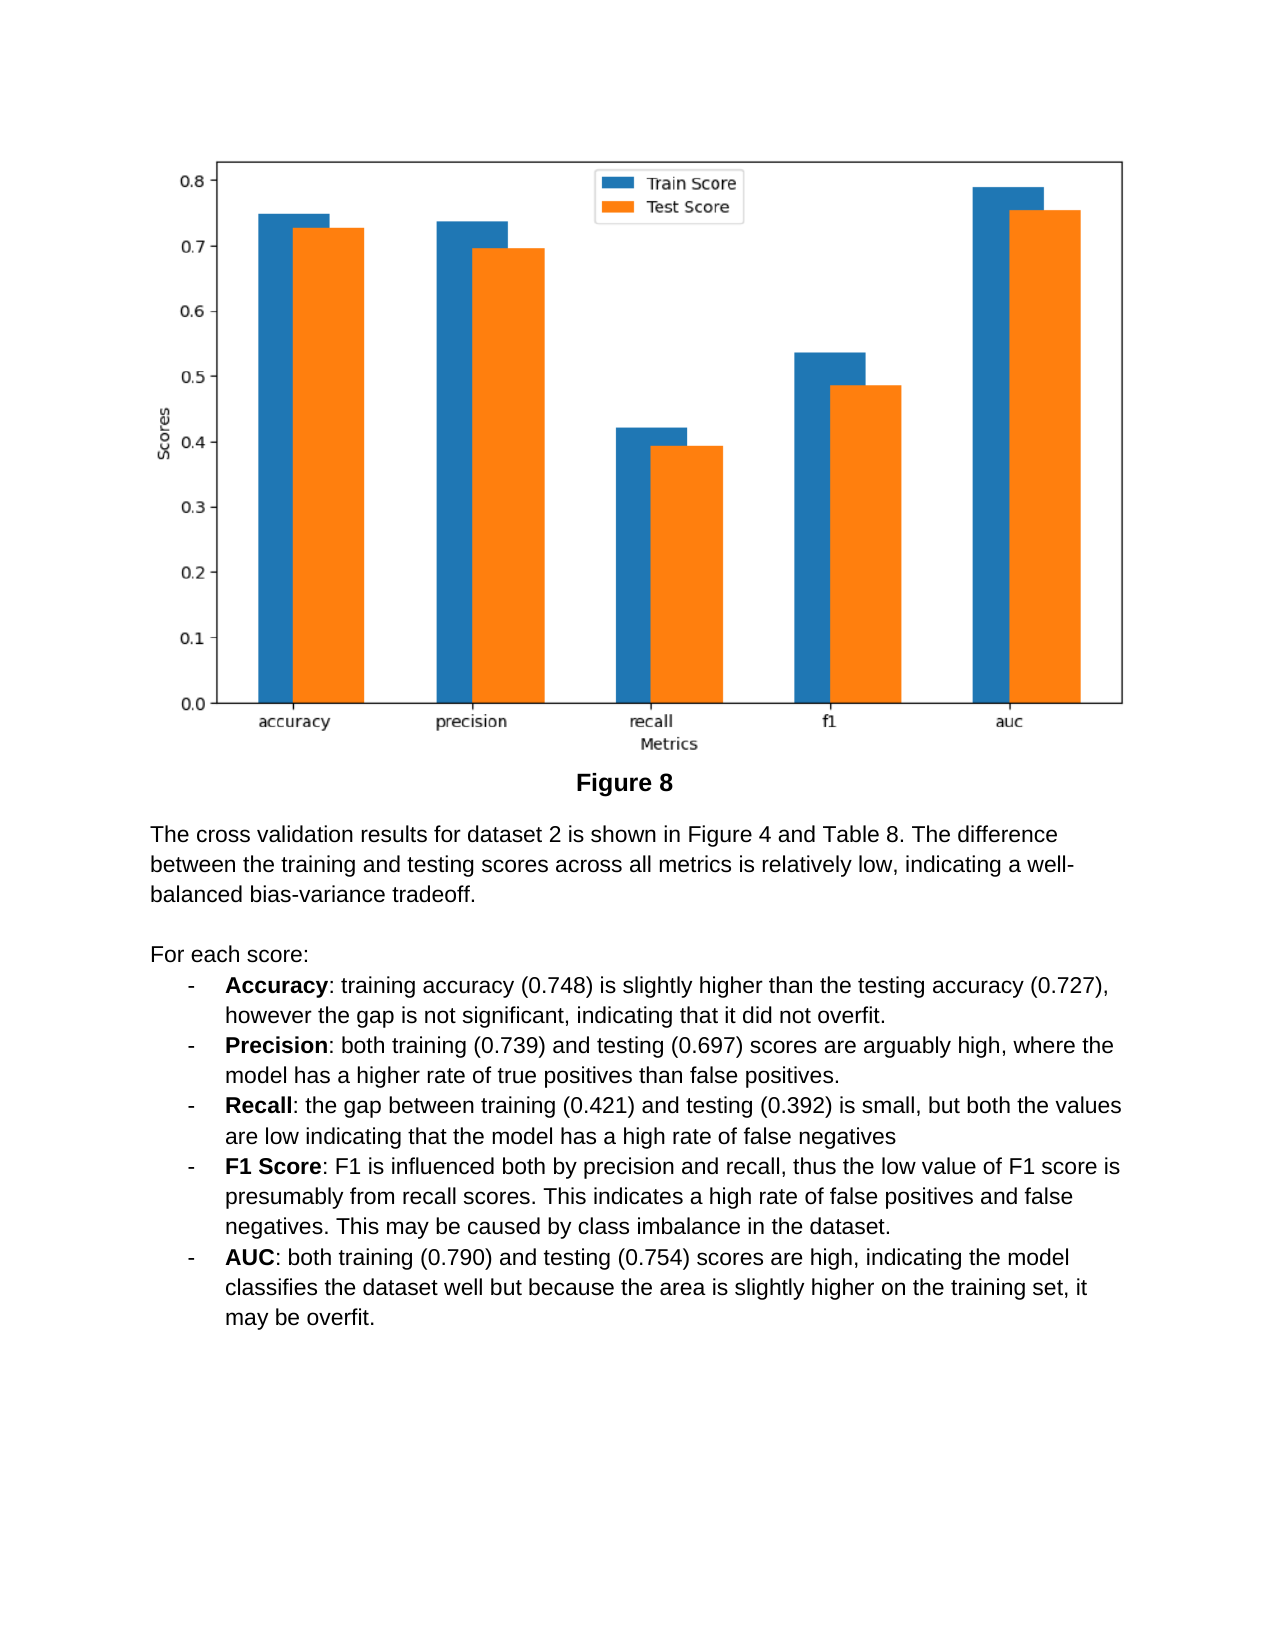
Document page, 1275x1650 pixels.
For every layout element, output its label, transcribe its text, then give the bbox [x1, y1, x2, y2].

list F1 Score: F1 is influenced both by precision and recall, thus the low value of F1 score is presumably from recall scores. This indicates a high rate of false positives and false negatives. This may be caused by class imbalance in the dataset. [187, 1153, 1125, 1239]
text The cross validation results for dataset 2 is shown in Figure 4 and Table 8. The difference between the training and testing scores across all metrics is relatively low, indicating a well-balanced bias-variance tradeoff. [150, 821, 1125, 907]
list Accuracy: training accuracy (0.748) is slightly higher than the testing accuracy (0.727), however the gap is not significant, indicating that it did not overfit. [187, 972, 1125, 1028]
picture [150, 149, 1126, 756]
list AUC: both training (0.790) and testing (0.754) scores are high, indicating the model classifies the dataset well but because the area is slightly higher on the training set, it may be overfit. [187, 1243, 1125, 1330]
list Recall: the gap between training (0.421) and testing (0.392) is small, but both the values are low indicating that the model has a high rate of false negatives [187, 1092, 1125, 1149]
list Precision: both training (0.739) and testing (0.697) scores are arguably high, where the model has a higher rate of true positives than false positives. [187, 1032, 1125, 1088]
text For each score: [150, 941, 1125, 968]
